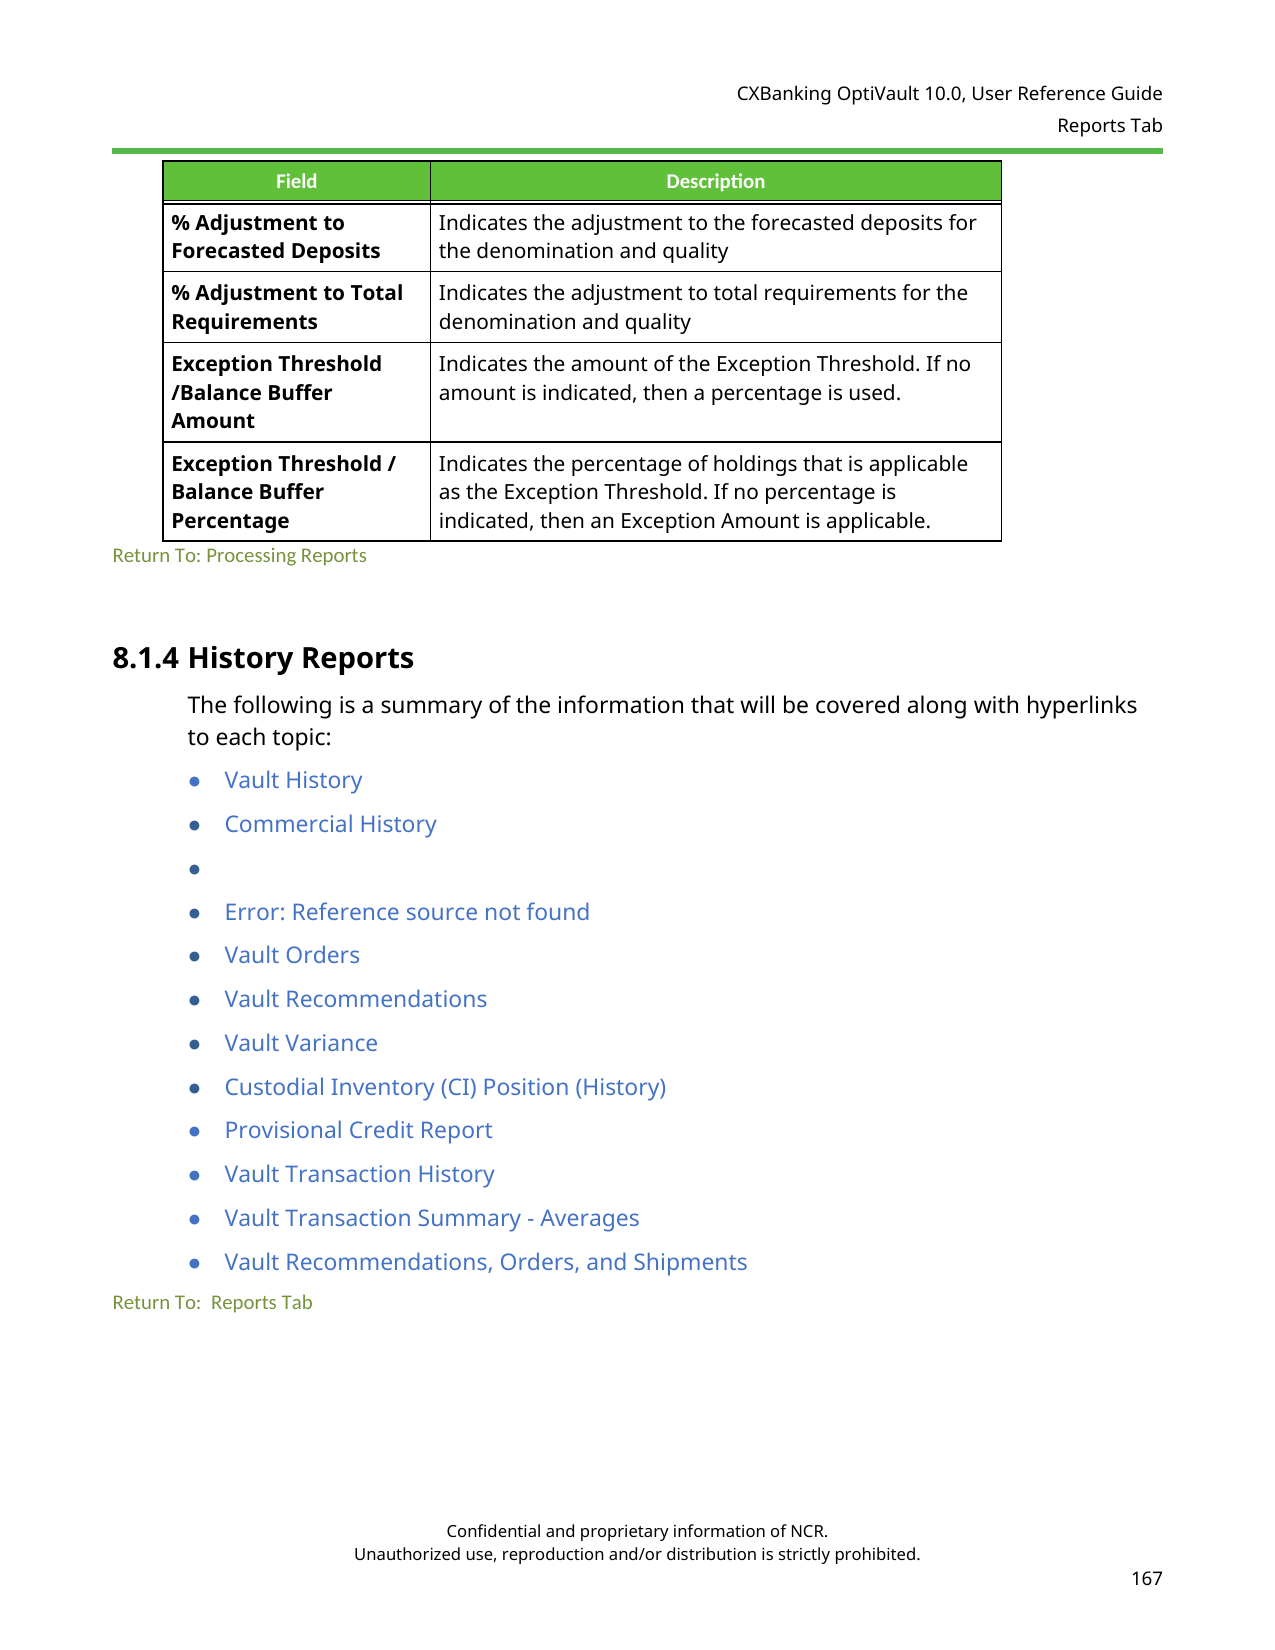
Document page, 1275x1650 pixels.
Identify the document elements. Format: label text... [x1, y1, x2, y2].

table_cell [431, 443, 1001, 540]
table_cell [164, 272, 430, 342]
text The following is a summary of the information that will be covered along with hyperlinks to each topic: [187, 689, 1163, 752]
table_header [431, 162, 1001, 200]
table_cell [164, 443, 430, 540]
list Vault History [187, 764, 1163, 795]
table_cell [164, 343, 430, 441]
text Return To: Reports Tab [112, 1289, 1163, 1314]
list Vault Orders [187, 939, 1163, 970]
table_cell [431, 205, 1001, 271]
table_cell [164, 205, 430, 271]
list Custodial Inventory (CI) Position (History) [187, 1070, 1163, 1102]
list Vault Transaction History [187, 1158, 1163, 1189]
list Vault Transaction Summary - Averages [187, 1202, 1163, 1233]
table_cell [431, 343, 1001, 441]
list Vault Recommendations, Orders, and Shipments [187, 1245, 1163, 1277]
list Custodial Inventory History [187, 895, 1163, 927]
list Provisional Credit Report [187, 1114, 1163, 1145]
text Return To: Processing Reports [112, 542, 1163, 567]
list Commercial History [187, 808, 1163, 839]
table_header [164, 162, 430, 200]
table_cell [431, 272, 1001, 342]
list Vault Variance [187, 1027, 1163, 1058]
subtitle History Reports [112, 637, 1163, 677]
list Vault Recommendations [187, 983, 1163, 1014]
